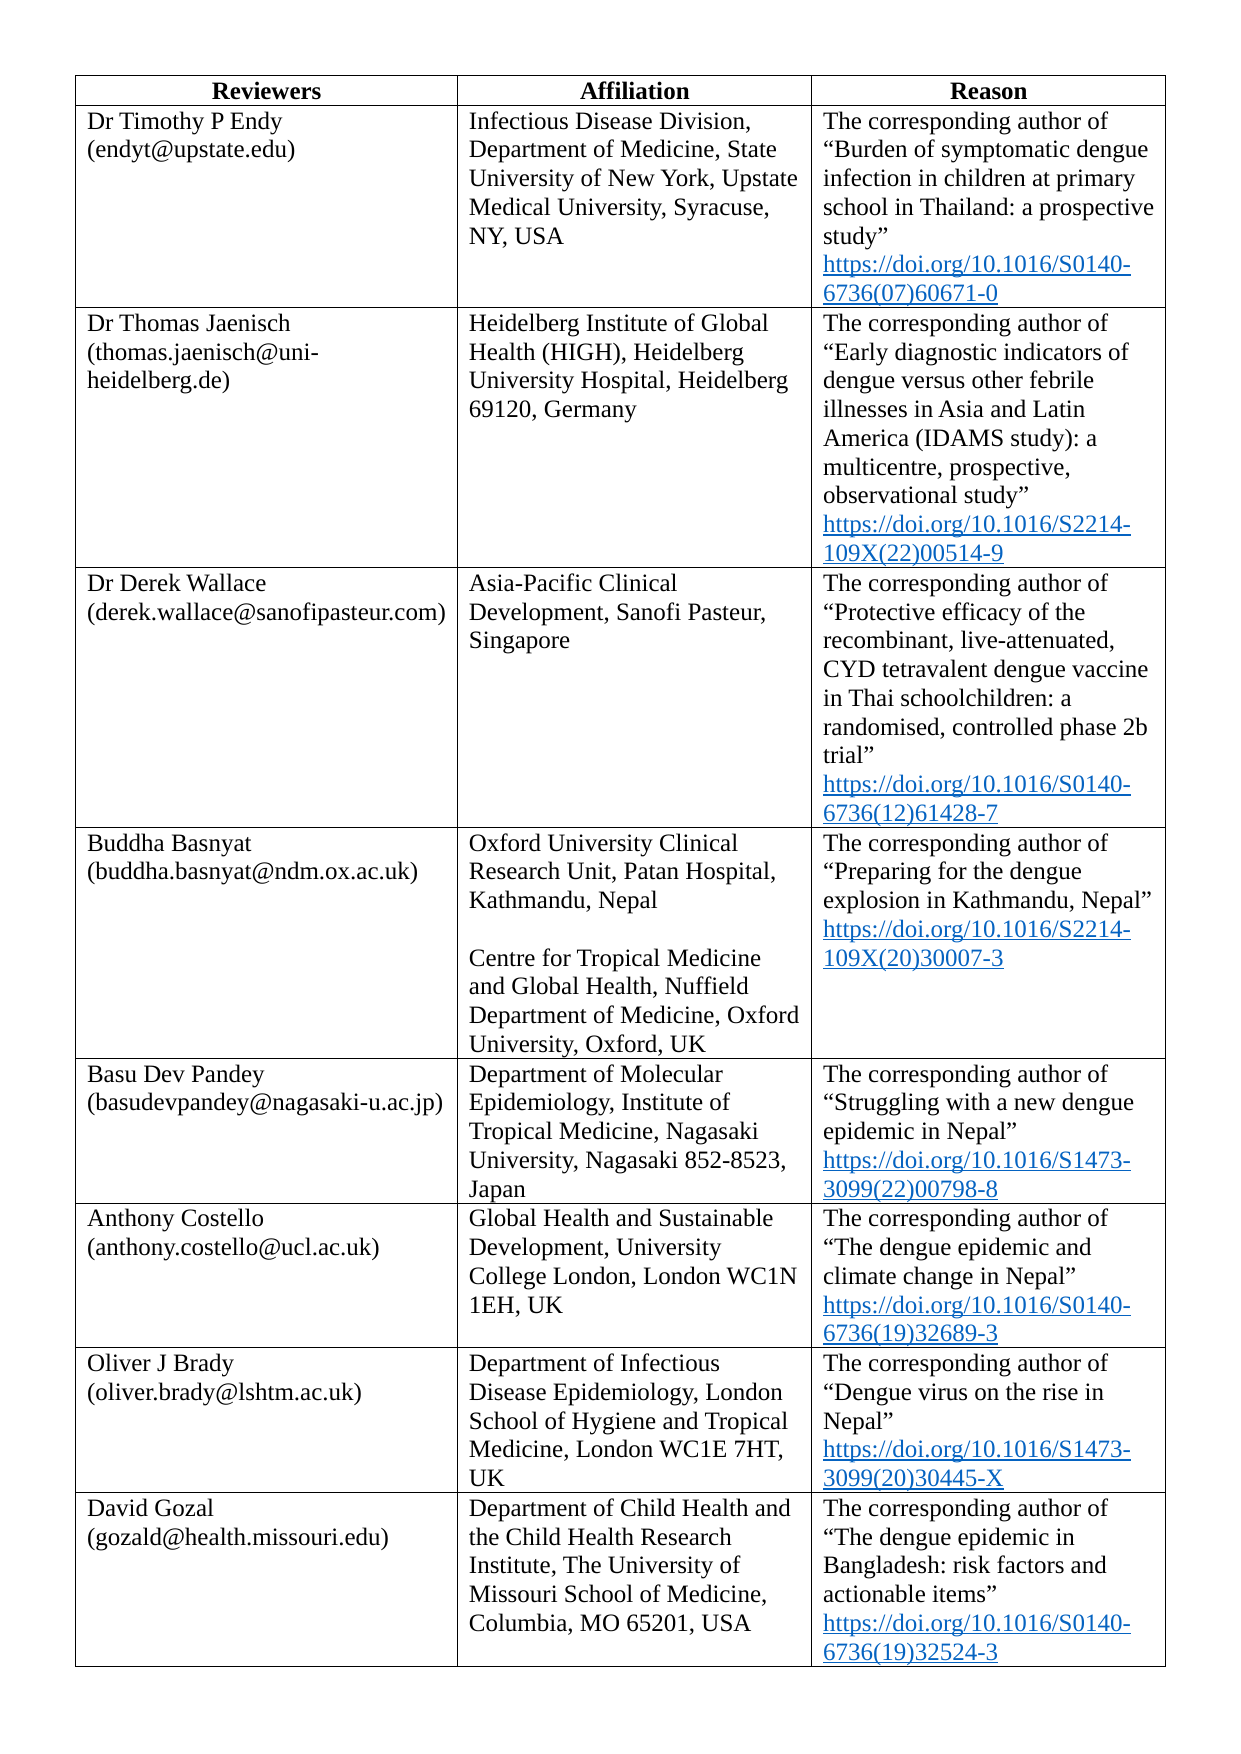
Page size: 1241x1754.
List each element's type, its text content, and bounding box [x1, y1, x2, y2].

table_cell Department of Child Health and the Child Health Research Institute, The University of Missouri School of Medicine, Columbia, MO 65201, USA [458, 1493, 811, 1666]
table_cell The corresponding author of “Burden of symptomatic dengue infection in children at primary school in Thailand: a prospective study” https://doi.org/10.1016/S0140-6736(07)60671-0 [812, 106, 1165, 307]
table_header Reviewers [76, 76, 457, 105]
table_cell Anthony Costello (anthony.costello@ucl.ac.uk) [76, 1204, 457, 1347]
table_cell The corresponding author of “Protective efficacy of the recombinant, live-attenuated, CYD tetravalent dengue vaccine in Thai schoolchildren: a randomised, controlled phase 2b trial” https://doi.org/10.1016/S0140-6736(12)61428-7 [812, 568, 1165, 827]
table_cell Buddha Basnyat (buddha.basnyat@ndm.ox.ac.uk) [76, 828, 457, 1058]
table_cell Department of Infectious Disease Epidemiology, London School of Hygiene and Tropical Medicine, London WC1E 7HT, UK [458, 1348, 811, 1492]
table_cell Global Health and Sustainable Development, University College London, London WC1N 1EH, UK [458, 1204, 811, 1347]
table_cell Infectious Disease Division, Department of Medicine, State University of New York, Upstate Medical University, Syracuse, NY, USA [458, 106, 811, 307]
table_cell David Gozal (gozald@health.missouri.edu) [76, 1493, 457, 1666]
table_cell Oliver J Brady (oliver.brady@lshtm.ac.uk) [76, 1348, 457, 1492]
table_cell Asia-Pacific Clinical Development, Sanofi Pasteur, Singapore [458, 568, 811, 827]
table_header Affiliation [458, 76, 811, 105]
table_cell Department of Molecular Epidemiology, Institute of Tropical Medicine, Nagasaki University, Nagasaki 852-8523, Japan [458, 1059, 811, 1202]
table_cell Dr Thomas Jaenisch (thomas.jaenisch@uni-heidelberg.de) [76, 308, 457, 567]
table_cell The corresponding author of “The dengue epidemic in Bangladesh: risk factors and actionable items” https://doi.org/10.1016/S0140-6736(19)32524-3 [812, 1493, 1165, 1666]
table_cell Oxford University Clinical Research Unit, Patan Hospital, Kathmandu, Nepal Centre for Tropical Medicine and Global Health, Nuffield Department of Medicine, Oxford University, Oxford, UK [458, 828, 811, 1058]
table_cell Basu Dev Pandey (basudevpandey@nagasaki-u.ac.jp) [76, 1059, 457, 1202]
table_header Reason [812, 76, 1165, 105]
table_cell Heidelberg Institute of Global Health (HIGH), Heidelberg University Hospital, Heidelberg 69120, Germany [458, 308, 811, 567]
table_cell The corresponding author of “The dengue epidemic and climate change in Nepal” https://doi.org/10.1016/S0140-6736(19)32689-3 [812, 1204, 1165, 1347]
table_cell Dr Timothy P Endy (endyt@upstate.edu) [76, 106, 457, 307]
table_cell The corresponding author of “Dengue virus on the rise in Nepal” https://doi.org/10.1016/S1473-3099(20)30445-X [812, 1348, 1165, 1492]
table_cell Dr Derek Wallace (derek.wallace@sanofipasteur.com) [76, 568, 457, 827]
table_cell The corresponding author of “Preparing for the dengue explosion in Kathmandu, Nepal” https://doi.org/10.1016/S2214-109X(20)30007-3 [812, 828, 1165, 1058]
table_cell The corresponding author of “Struggling with a new dengue epidemic in Nepal” https://doi.org/10.1016/S1473-3099(22)00798-8 [812, 1059, 1165, 1202]
table_cell The corresponding author of “Early diagnostic indicators of dengue versus other febrile illnesses in Asia and Latin America (IDAMS study): a multicentre, prospective, observational study” https://doi.org/10.1016/S2214-109X(22)00514-9 [812, 308, 1165, 567]
